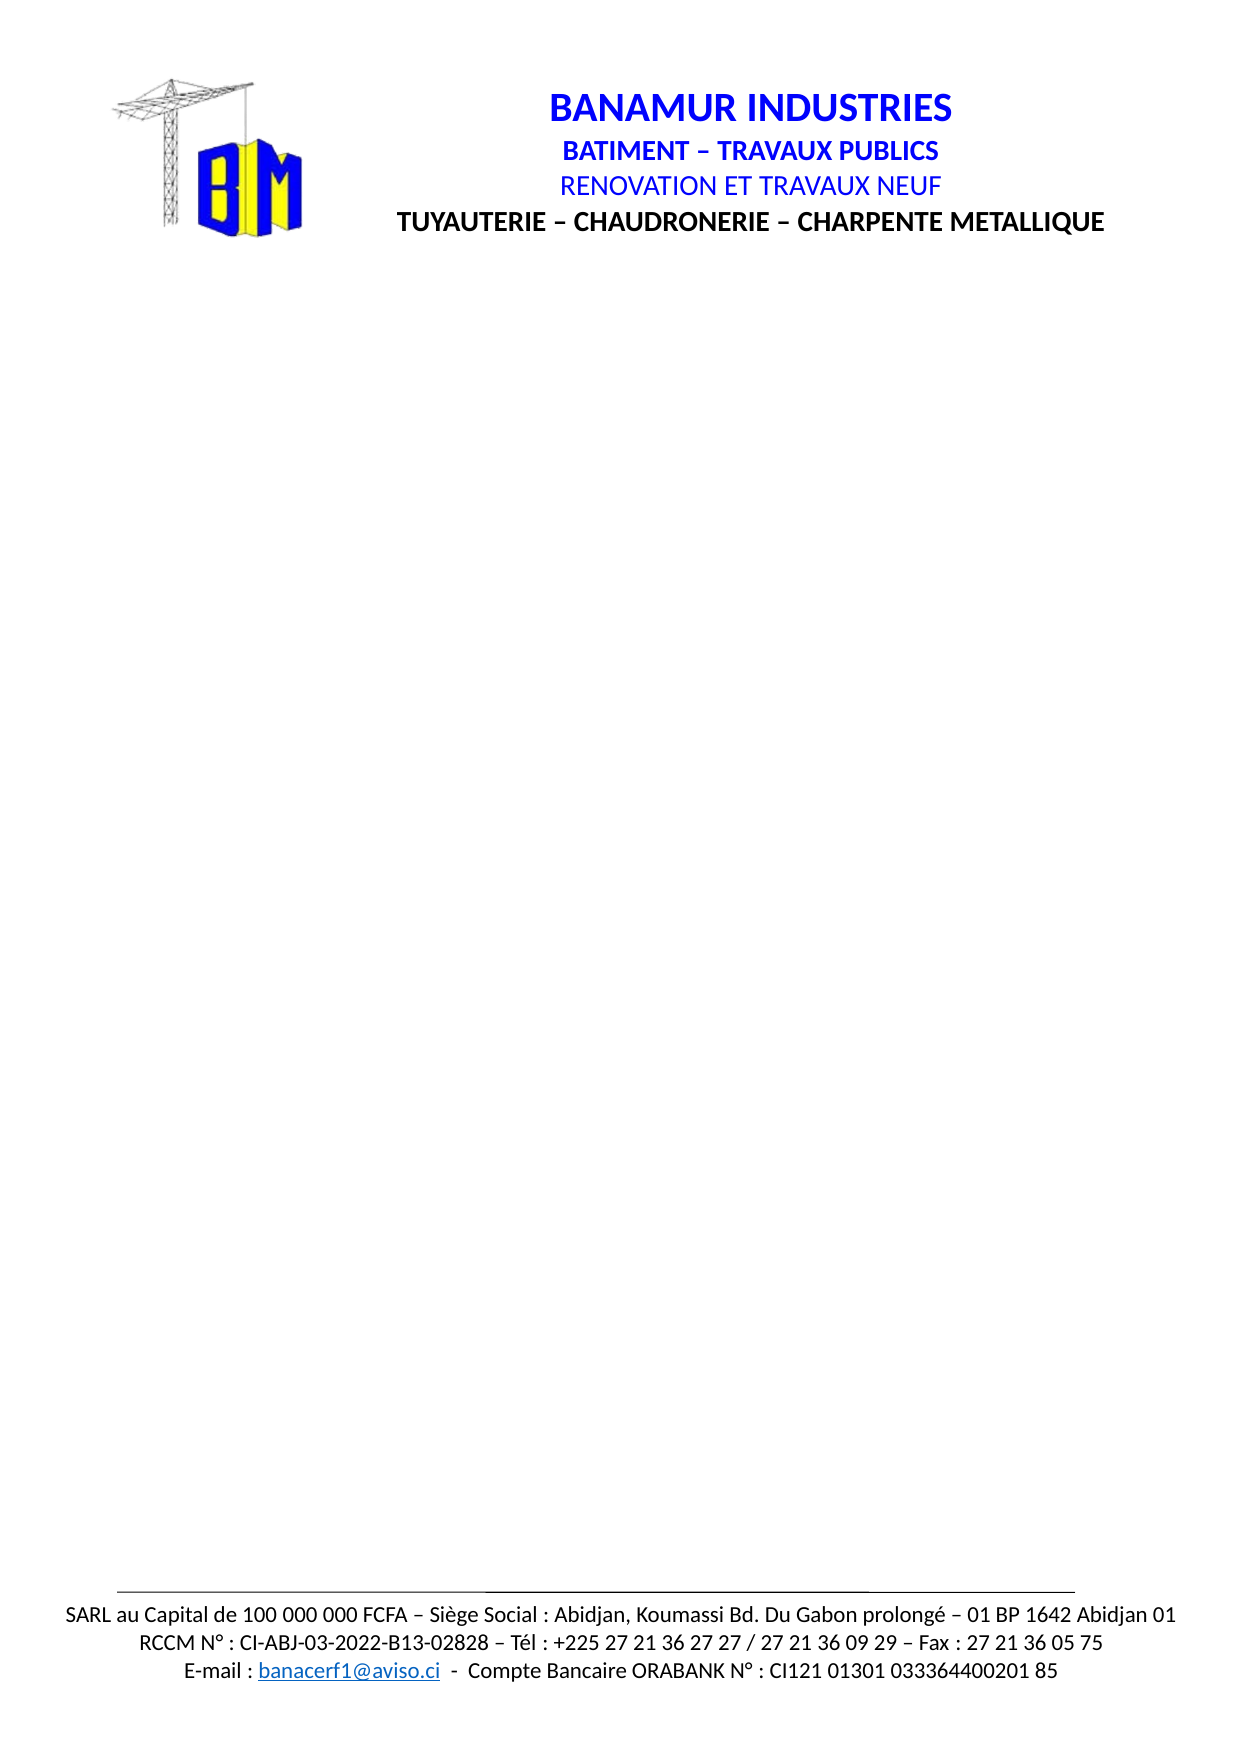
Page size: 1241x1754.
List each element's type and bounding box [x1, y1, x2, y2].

picture [103, 73, 315, 241]
